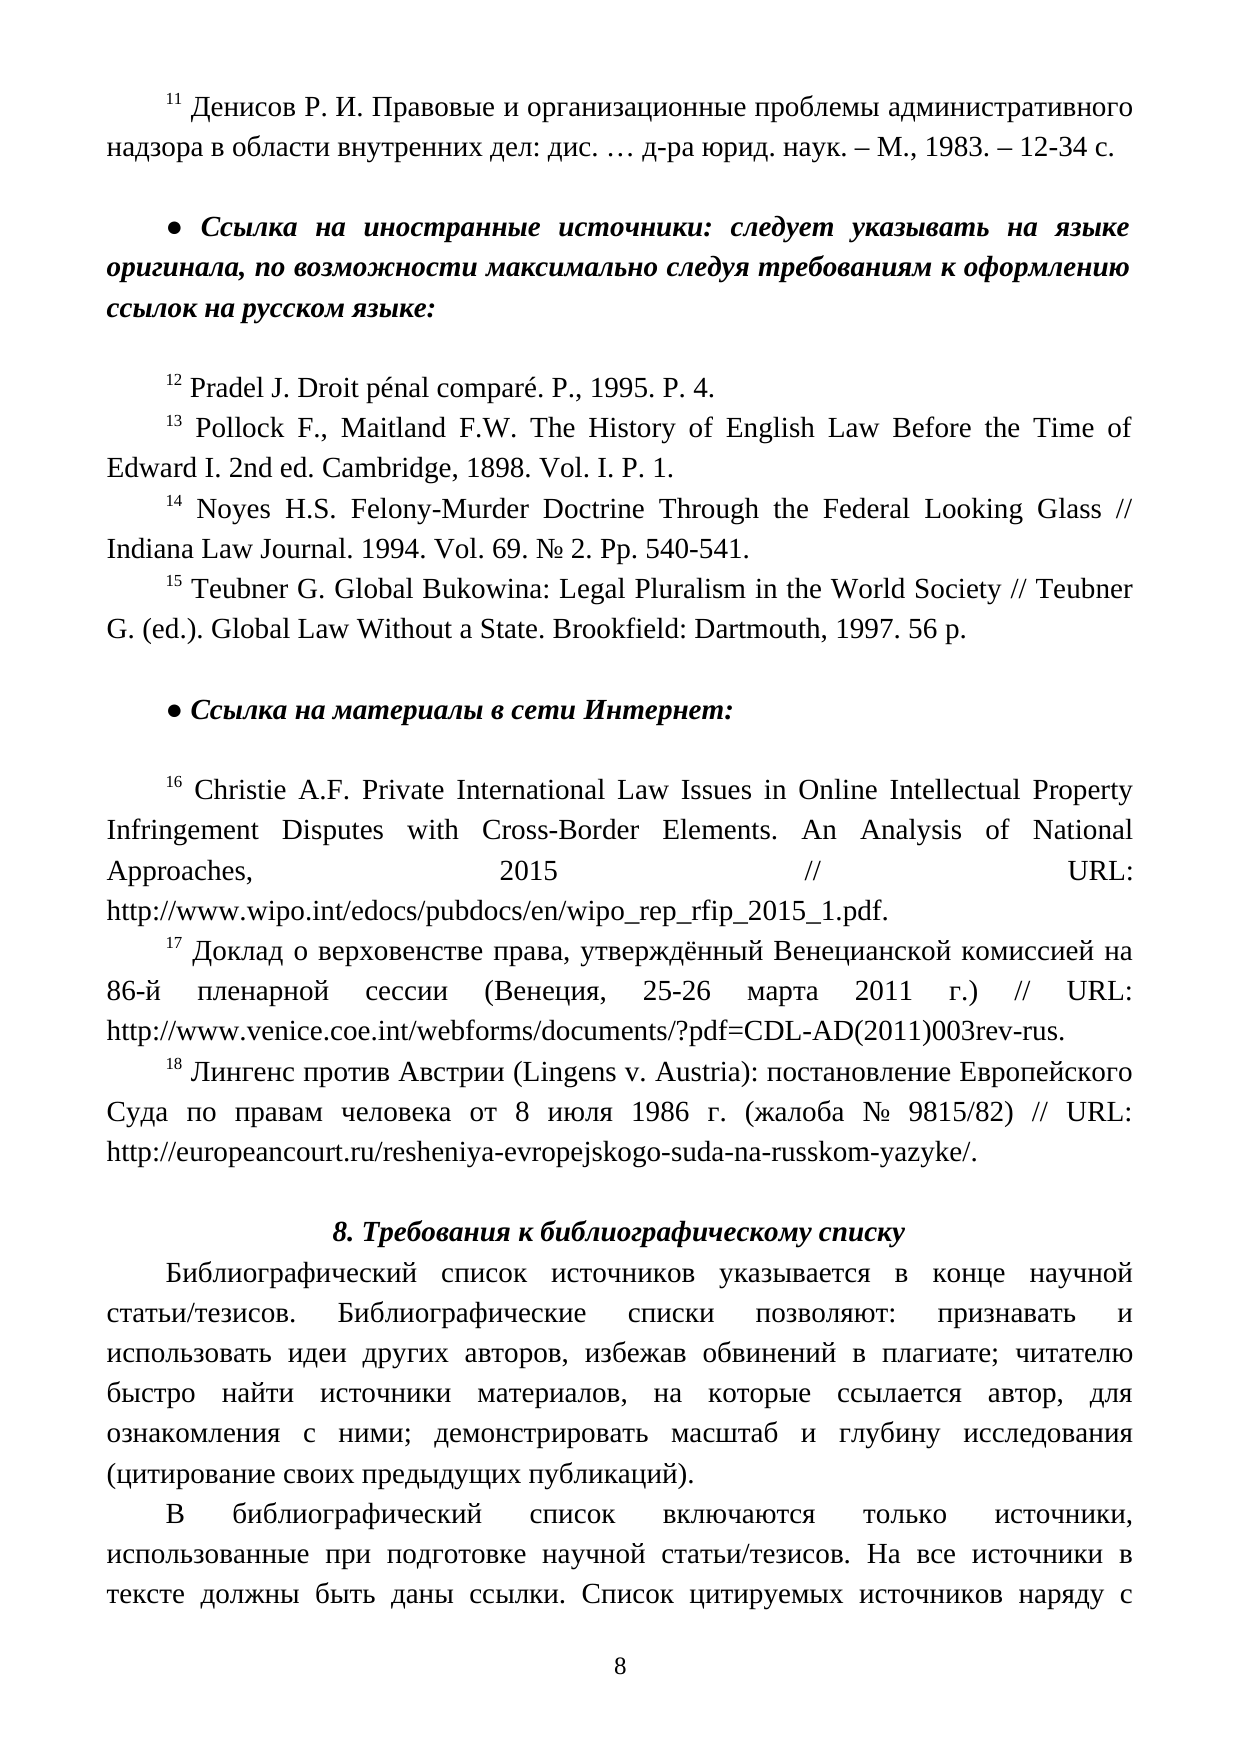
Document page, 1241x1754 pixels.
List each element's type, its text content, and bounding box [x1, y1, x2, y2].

text 14 Noyes H.S. Felony-Murder Doctrine Through the Federal Looking Glass // Indiana Law Journal. 1994. Vol. 69. № 2. Pp. 540-541. [106, 491, 1134, 564]
text 18 Лингенс против Австрии (Lingens v. Austria): постановление Европейского Суда по правам человека от 8 июля 1986 г. (жалоба № 9815/82) // URL: http://europeancourt.ru/resheniya-evropejskogo-suda-na-russkom-yazyke/. [106, 1054, 1134, 1168]
text 16 Christie A.F. Private International Law Issues in Online Intellectual Property Infringement Disputes with Cross-Border Elements. An Analysis of National Approaches, 2015 // URL: http://www.wipo.int/edocs/pubdocs/en/wipo_rep_rfip_2015_1.pdf. [106, 772, 1134, 926]
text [106, 1496, 1134, 1610]
text 11 Денисов Р. И. Правовые и организационные проблемы административного надзора в области внутренних дел: дис. … д-ра юрид. наук. – М., 1983. – 12-34 с. [106, 89, 1134, 162]
text ● Ссылка на материалы в сети Интернет: [106, 692, 1134, 725]
text Библиографический список источников указывается в конце научной статьи/тезисов. Библиографические списки позволяют: признавать и использовать идеи других авторов, избежав обвинений в плагиате; читателю быстро найти источники материалов, на которые ссылается автор, для ознакомления с ними; демонстрировать масштаб и глубину исследования (цитирование своих предыдущих публикаций). [106, 1255, 1134, 1489]
text ● Ссылка на иностранные источники: следует указывать на языке оригинала, по возможности максимально следуя требованиям к оформлению ссылок на русском языке: [106, 209, 1134, 323]
text 15 Teubner G. Global Bukowina: Legal Pluralism in the World Society // Teubner G. (ed.). Global Law Without a State. Brookfield: Dartmouth, 1997. 56 р. [106, 571, 1134, 645]
text 13 Pollock F., Maitland F.W. The History of English Law Before the Time of Edward I. 2nd ed. Cambridge, 1898. Vol. I. P. 1. [106, 410, 1134, 484]
text 12 Pradel J. Droit pénal comparé. P., 1995. P. 4. [106, 370, 1134, 404]
text 8. Требования к библиографическому списку [106, 1214, 1134, 1248]
text 17 Доклад о верховенстве права, утверждённый Венецианской комиссией на 86-й пленарной сессии (Венеция, 25-26 марта 2011 г.) // URL: http://www.venice.coe.int/webforms/documents/?pdf=CDL-AD(2011)003rev-rus. [106, 933, 1134, 1047]
